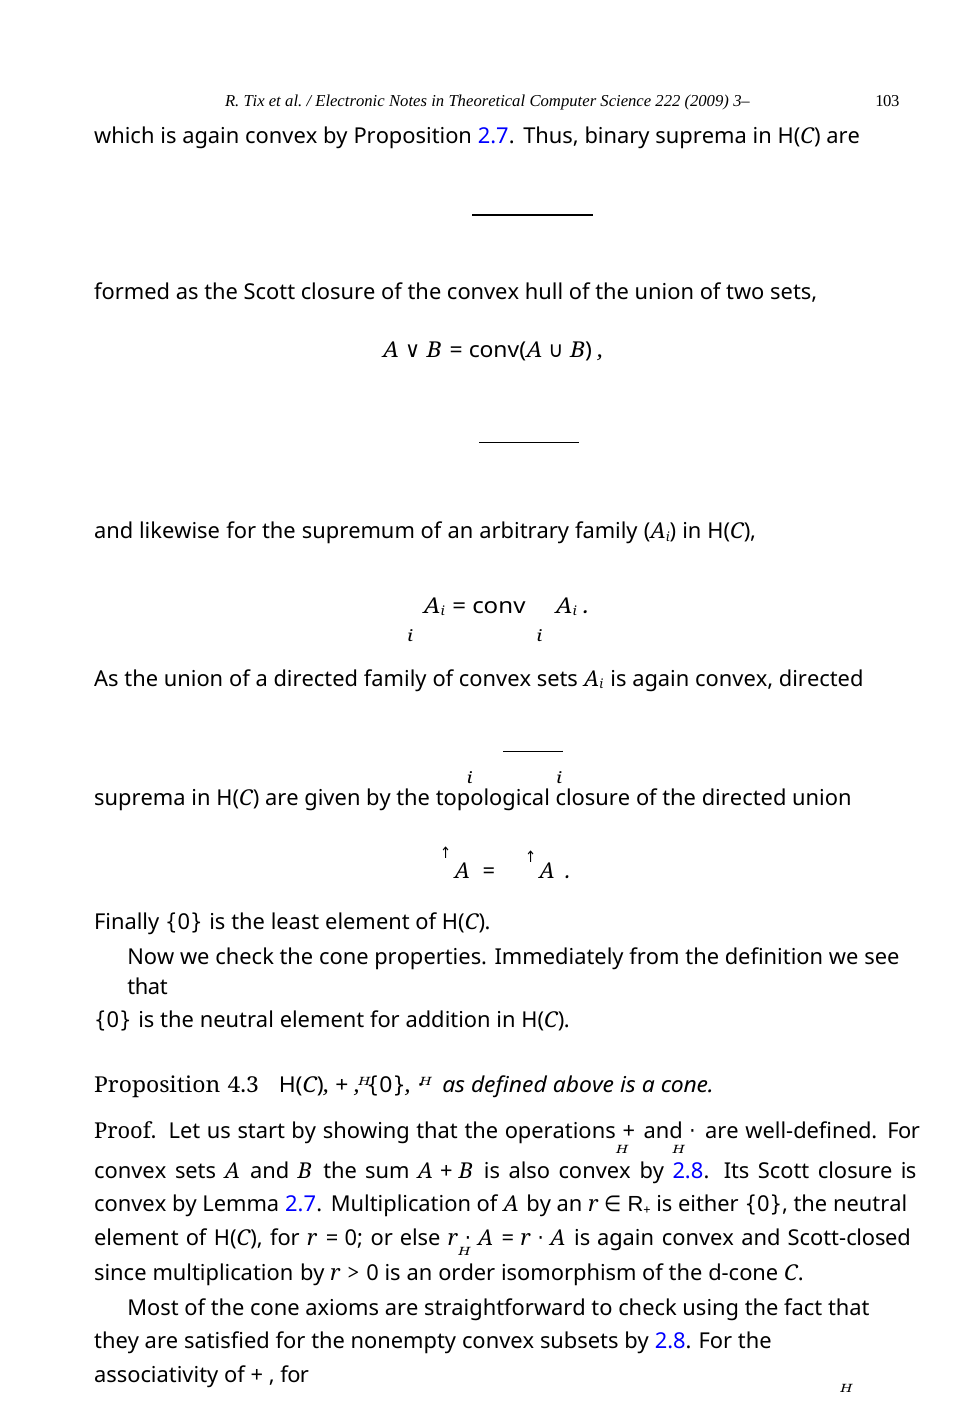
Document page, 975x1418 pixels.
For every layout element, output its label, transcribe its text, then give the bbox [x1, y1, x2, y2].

text since multiplication by r > 0 is an order isomorphism of the d-cone C. [94, 1256, 939, 1286]
text Ai = conv Ai . [54, 568, 933, 619]
text {0} is the neutral element for addition in H(C). [94, 1003, 939, 1033]
text Most of the cone axioms are straightforward to check using the fact that they are satisfied for the nonempty convex subsets by 2.8. For the associativity of + , for [94, 1288, 893, 1388]
text i i [54, 625, 896, 646]
text Finally {0} is the least element of H(C). [94, 906, 939, 936]
text convex by Lemma 2.7. Multiplication of A by an r ∈ R+ is either {0}, the neutral element of H(C), for r = 0; or else r · A = r · A is again convex and Scott-closed [94, 1185, 939, 1251]
text convex sets A and B the sum A + B is also convex by 2.8. Its Scott closure is [94, 1156, 939, 1184]
text A ∨ B = conv(A ∪ B) , [54, 334, 933, 364]
text ↑ A = ↑ A . [54, 834, 933, 885]
text Proposition 4.3 H(C), + , {0}, · as deﬁned above is a cone. [94, 1052, 939, 1099]
text As the union of a directed family of convex sets Ai is again convex, directed suprema in H(C) are given by the topological closure of the directed union [94, 663, 893, 812]
text Now we check the cone properties. Immediately from the definition we see that [127, 941, 939, 1001]
text Proof. Let us start by showing that the operations + and · are well-defined. For [94, 1119, 939, 1144]
text and likewise for the supremum of an arbitrary family (Ai) in H(C), [94, 386, 939, 545]
text which is again convex by Proposition 2.7. Thus, binary suprema in H(C) are formed as the Scott closure of the convex hull of the union of two sets, [94, 120, 893, 306]
